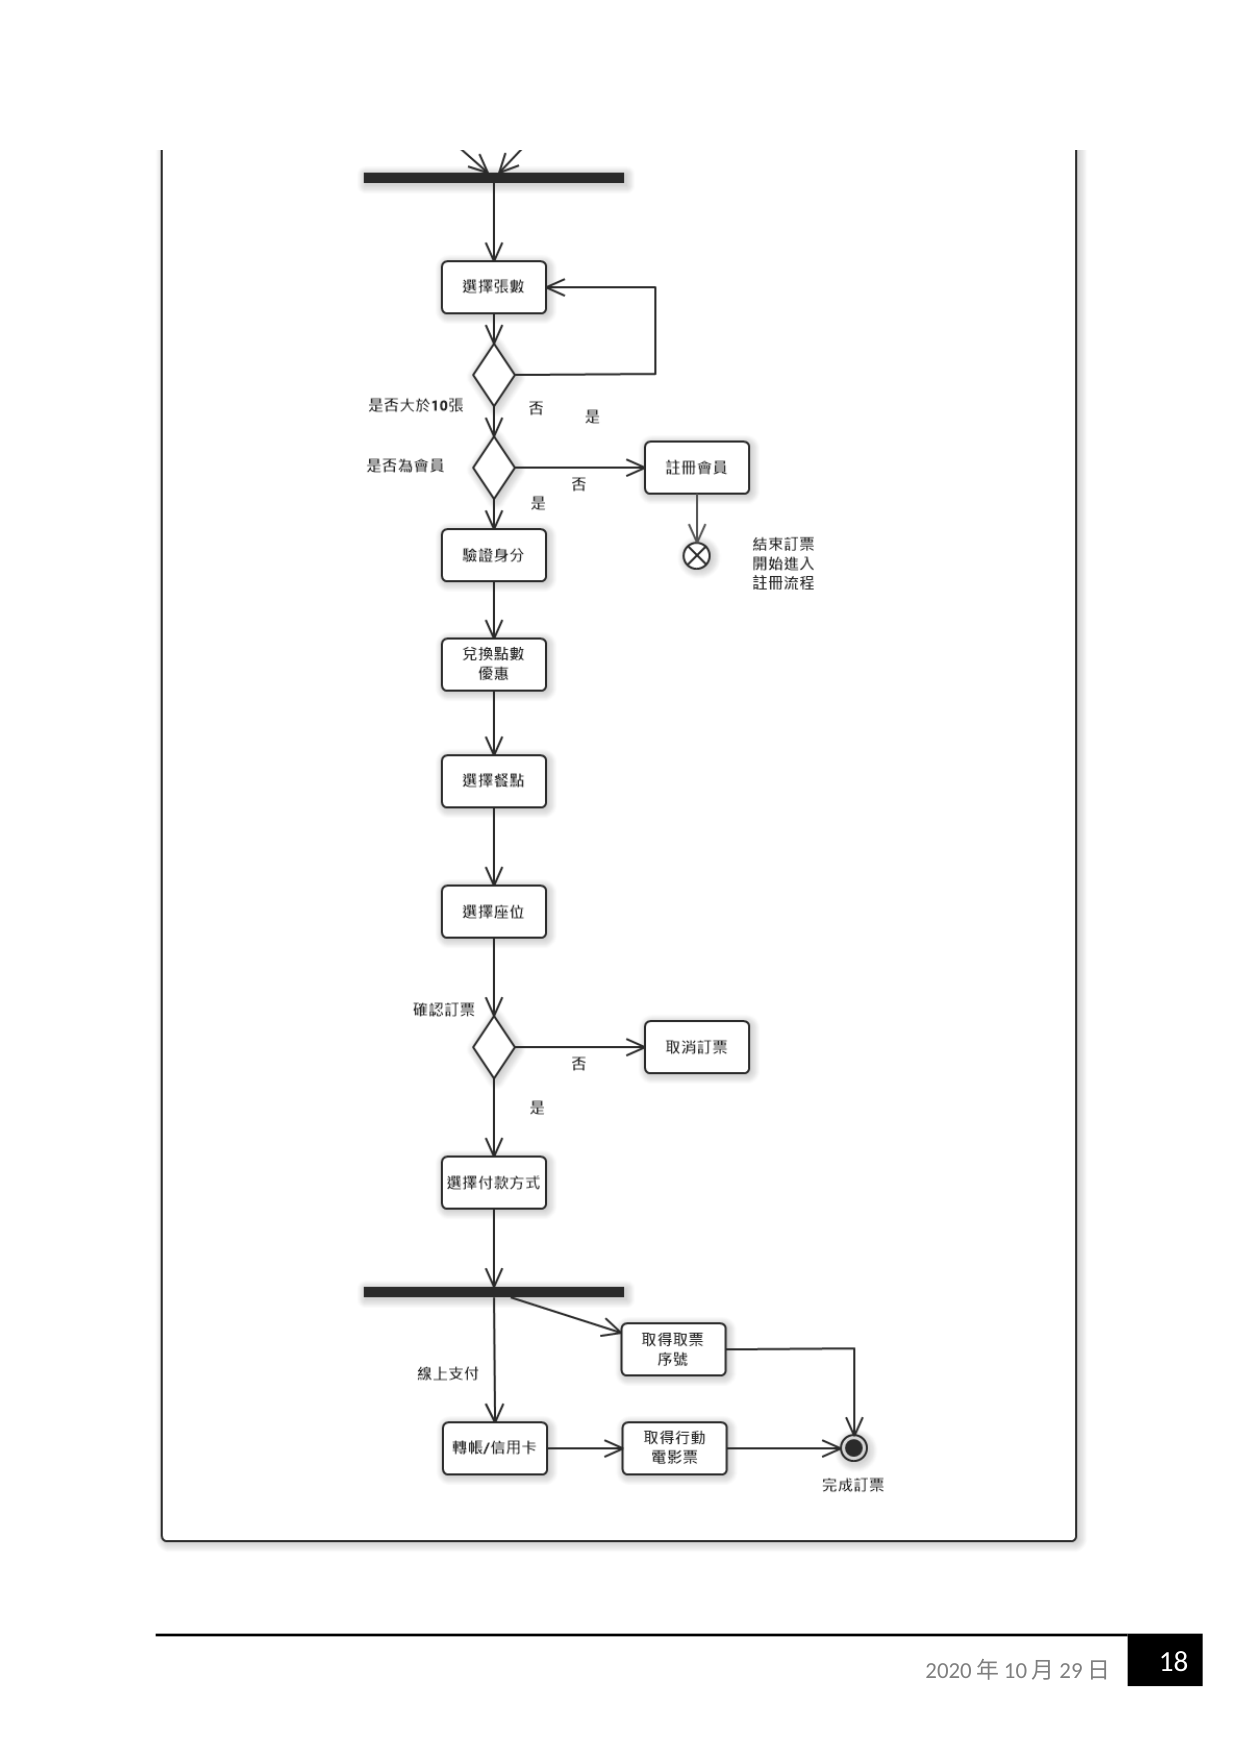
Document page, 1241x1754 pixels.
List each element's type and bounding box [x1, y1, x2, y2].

picture [143, 150, 1097, 1562]
